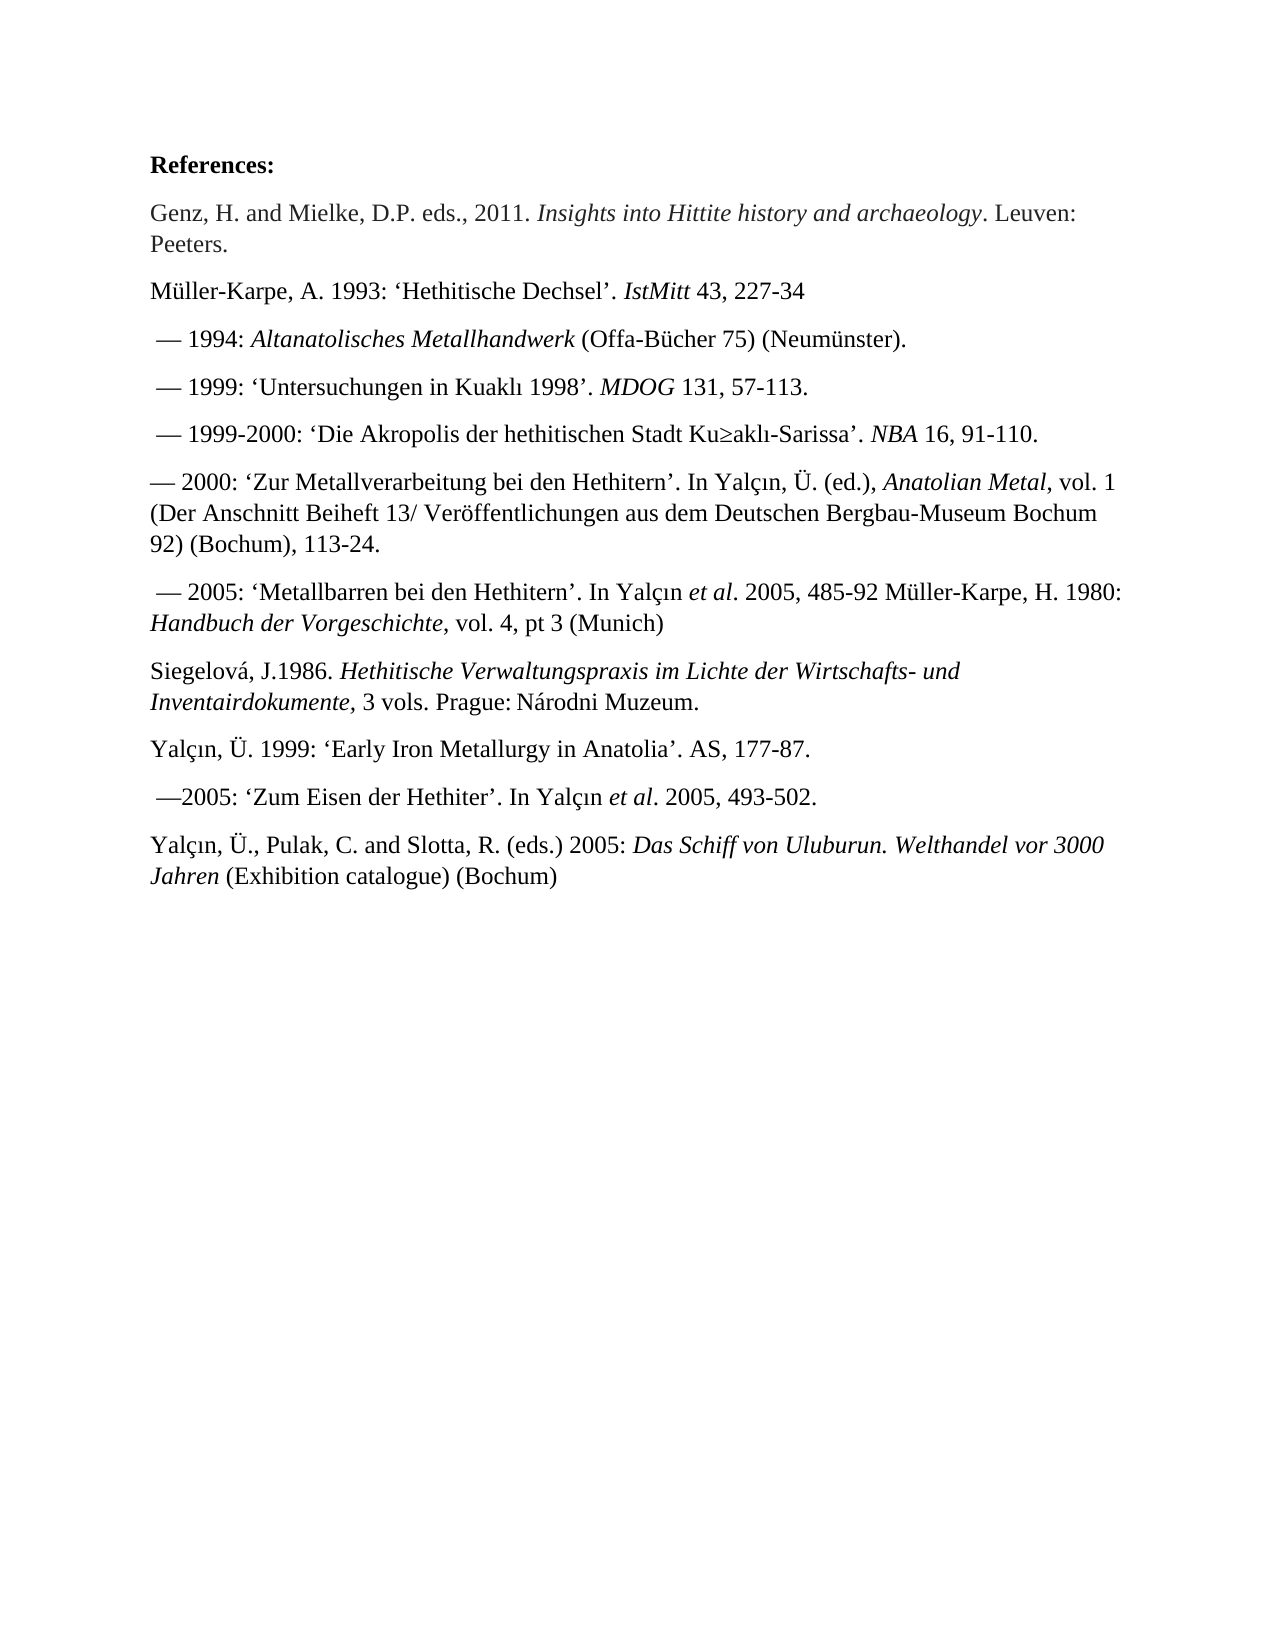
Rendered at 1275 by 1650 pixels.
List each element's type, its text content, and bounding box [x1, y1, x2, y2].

text — 1999: ‘Untersuchungen in Kuaklı 1998’. MDOG 131, 57-113. [150, 372, 1125, 401]
text Genz, H. and Mielke, D.P. eds., 2011. Insights into Hittite history and archaeology. Leuven: Peeters. [150, 198, 1125, 257]
text — 2005: ‘Metallbarren bei den Hethitern’. In Yalçın et al. 2005, 485-92 Müller-Karpe, H. 1980: Handbuch der Vorgeschichte, vol. 4, pt 3 (Munich) [150, 577, 1125, 637]
text References: [150, 150, 1125, 179]
text –– 2000: ‘Zur Metallverarbeitung bei den Hethitern’. In Yalçın, Ü. (ed.), Anatolian Metal, vol. 1 (Der Anschnitt Beiheft 13/ Veröffentlichungen aus dem Deutschen Bergbau-Museum Bochum 92) (Bochum), 113-24. [150, 467, 1125, 558]
text —2005: ‘Zum Eisen der Hethiter’. In Yalçın et al. 2005, 493-502. [150, 782, 1125, 811]
text Müller-Karpe, A. 1993: ‘Hethitische Dechsel’. IstMitt 43, 227-34 [150, 276, 1125, 305]
text Yalçın, Ü., Pulak, C. and Slotta, R. (eds.) 2005: Das Schiff von Uluburun. Welthandel vor 3000 Jahren (Exhibition catalogue) (Bochum) [150, 830, 1125, 890]
text Siegelová, J.1986. Hethitische Verwaltungspraxis im Lichte der Wirtschafts- und Inventairdokumente, 3 vols. Prague: Národni Muzeum. [150, 656, 1125, 716]
text — 1994: Altanatolisches Metallhandwerk (Offa-Bücher 75) (Neumünster). [150, 324, 1125, 353]
text Yalçın, Ü. 1999: ‘Early Iron Metallurgy in Anatolia’. AS, 177-87. [150, 734, 1125, 763]
text — 1999-2000: ‘Die Akropolis der hethitischen Stadt Ku≥aklı-Sarissa’. NBA 16, 91-110. [150, 419, 1125, 448]
